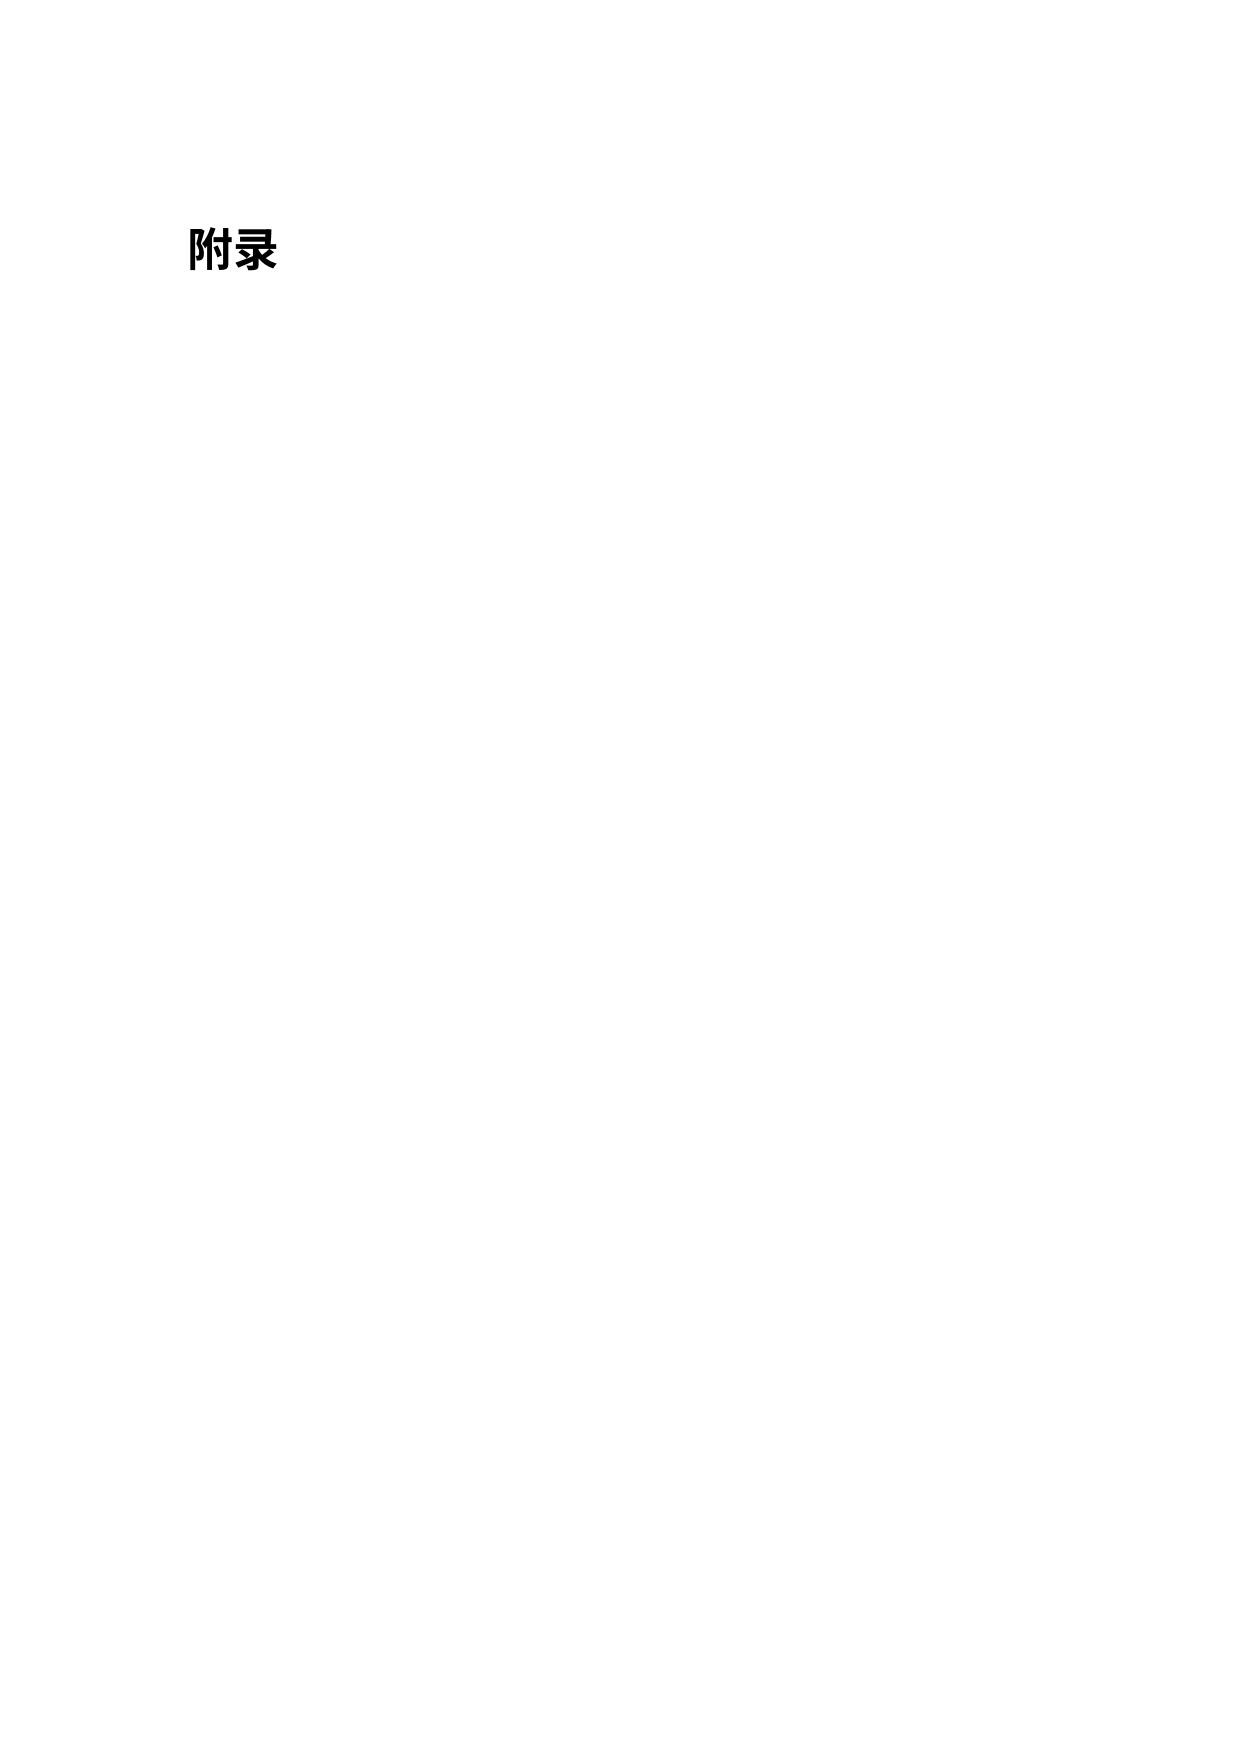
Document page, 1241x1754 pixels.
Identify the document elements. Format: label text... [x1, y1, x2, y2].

subtitle 附录 [187, 197, 1053, 295]
